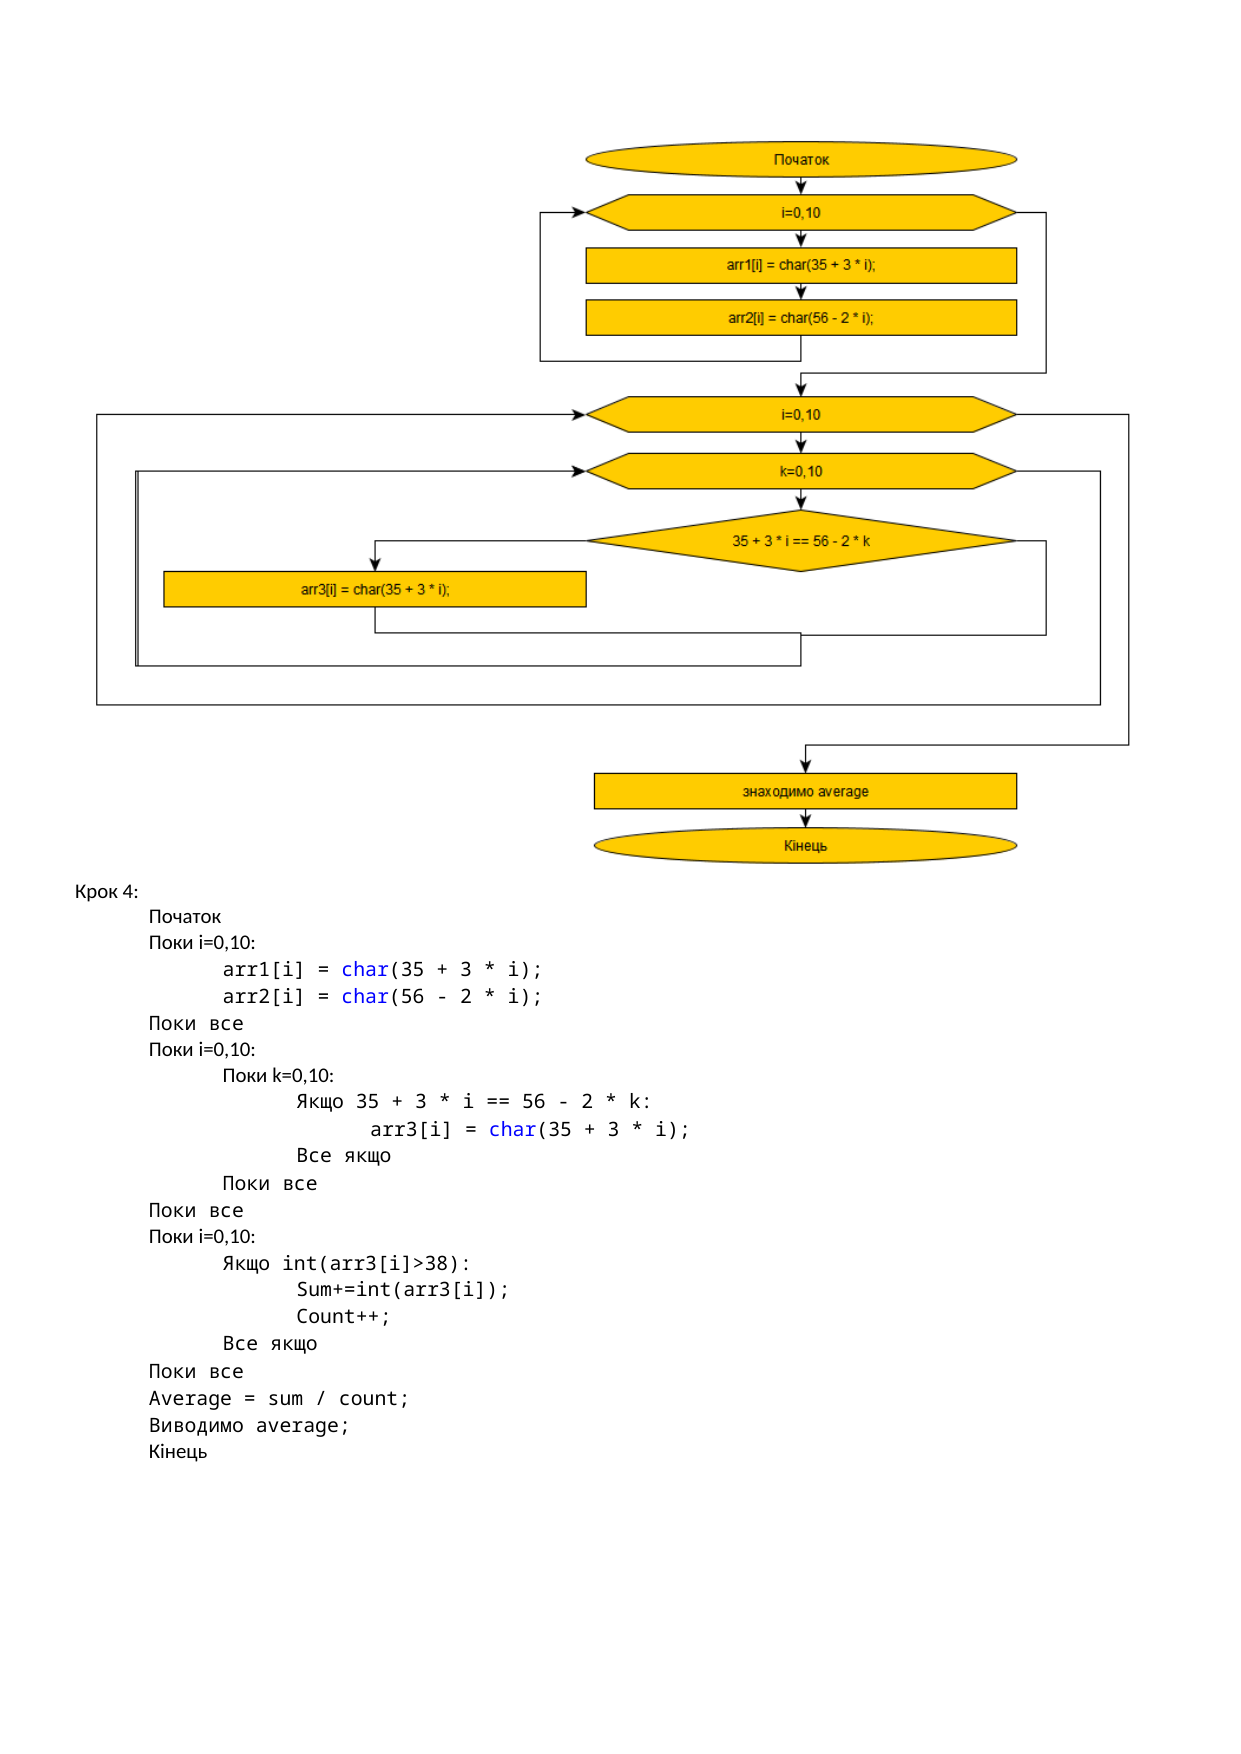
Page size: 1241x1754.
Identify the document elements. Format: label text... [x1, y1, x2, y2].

text arr1[i] = char(35 + 3 * i); [75, 955, 1165, 982]
picture [75, 101, 1166, 878]
text Поки все [75, 1357, 1165, 1384]
text Поки i=0,10: [75, 1223, 1165, 1249]
text Виводимо average; [75, 1411, 1165, 1438]
text Все якщо [75, 1330, 1165, 1357]
text Поки k=0,10: [75, 1062, 1165, 1088]
text arr3[i] = char(35 + 3 * i); [75, 1115, 1165, 1142]
text Кінець [75, 1438, 1165, 1464]
text Поки i=0,10: [75, 1037, 1165, 1062]
text Поки i=0,10: [75, 929, 1165, 955]
text Якщо 35 + 3 * i == 56 - 2 * k: [75, 1088, 1165, 1115]
text Поки все [75, 1009, 1165, 1036]
text Якщо int(arr3[i]>38): [75, 1249, 1165, 1276]
text Поки все [75, 1169, 1165, 1196]
text Все якщо [75, 1142, 1165, 1169]
text arr2[i] = char(56 - 2 * i); [75, 982, 1165, 1009]
text Поки все [75, 1196, 1165, 1223]
text Sum+=int(arr3[i]); [75, 1276, 1165, 1303]
text Count++; [75, 1303, 1165, 1330]
text Крок 4: [75, 878, 1165, 903]
text Початок [75, 904, 1165, 929]
text Average = sum / count; [75, 1384, 1165, 1411]
